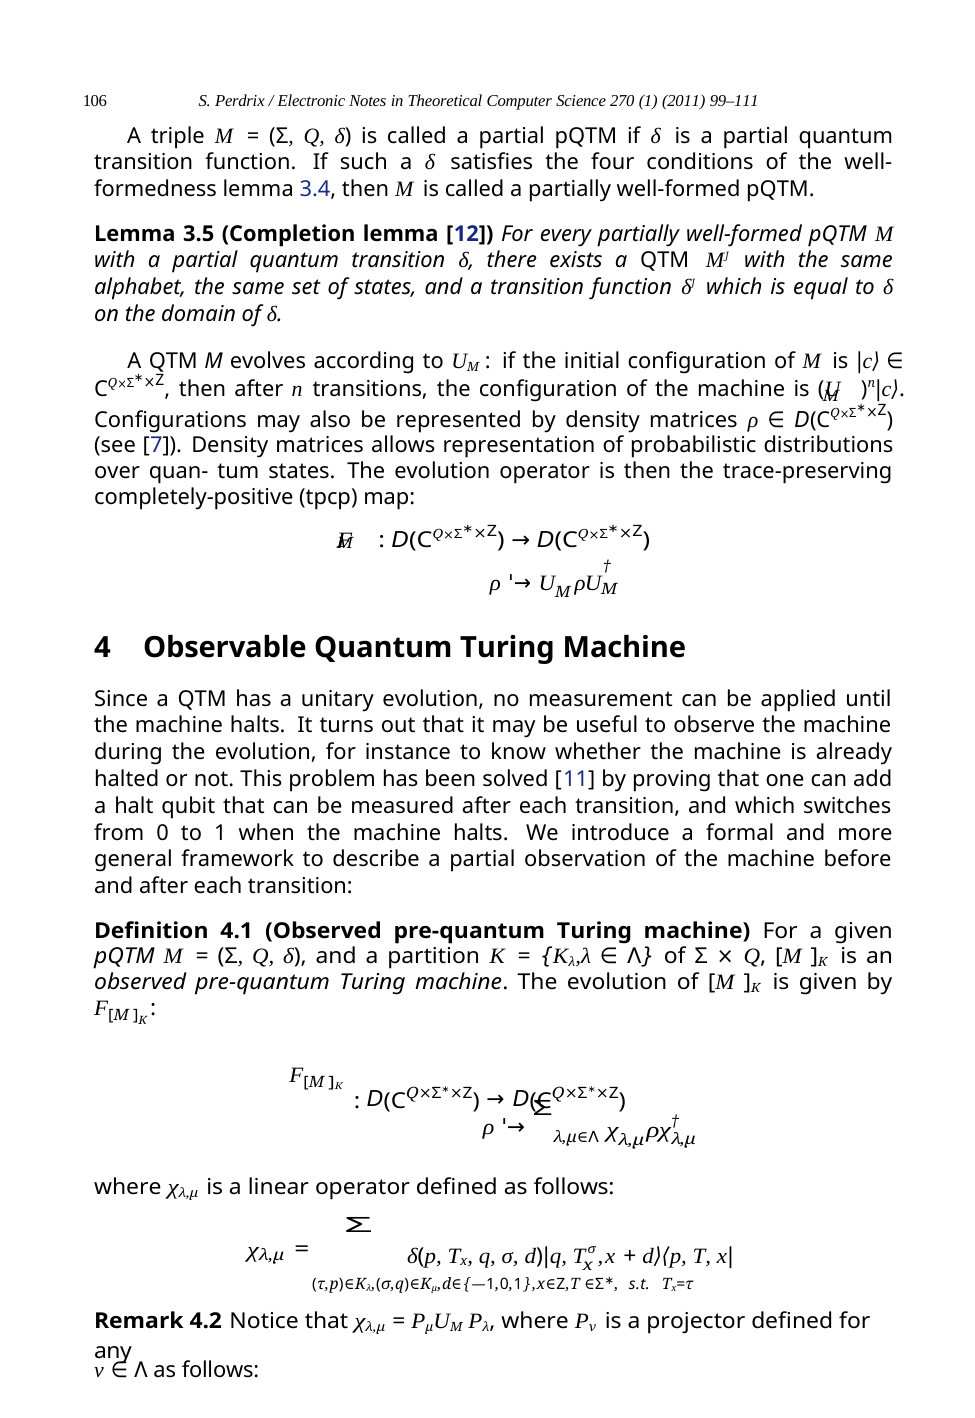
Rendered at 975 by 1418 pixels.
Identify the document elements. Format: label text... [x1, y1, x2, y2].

text Remark 4.2 Notice that χλ,μ = PμUM Pλ, where Pν is a projector defined for any [94, 1305, 912, 1364]
text ρ '→ Σ [71, 1104, 553, 1142]
text δ(p, Tx, q, σ, d)|q, Tσ,x + d⟩⟨p, T, x| [407, 1239, 912, 1269]
text λ,μ∈Λ [553, 1126, 602, 1147]
text Configurations may also be represented by density matrices ρ ∈ D(CQ×Σ∗×Z) (see [7]). Density matrices allows representation of probabilistic distributions over quan- tum states. The evolution operator is then the trace-preserving completely-positive (tpcp) map: [94, 403, 893, 511]
subtitle Observable Quantum Turing Machine [94, 626, 912, 666]
text χλ,μ = Σ [247, 1211, 376, 1267]
text † [671, 1112, 912, 1130]
text A triple M = (Σ, Q, δ) is called a partial pQTM if δ is a partial quantum transition function. If such a δ satisfies the four conditions of the well-formedness lemma 3.4, then M is called a partially well-formed pQTM. [94, 122, 893, 203]
text : D(CQ×Σ∗×Z) → D(CQ×Σ∗×Z) [354, 1076, 912, 1104]
text λ,μ [671, 1130, 912, 1148]
text Since a QTM has a unitary evolution, no measurement can be applied until the machine halts. It turns out that it may be useful to observe the machine during the evolution, for instance to know whether the machine is already halted or not. This problem has been solved [11] by proving that one can add a halt qubit that can be measured after each transition, and which switches from 0 to 1 when the machine halts. We introduce a formal and more general framework to describe a partial observation of the machine before and after each transition: [94, 685, 893, 900]
text CQ×Σ∗×Z, then after n transitions, the configuration of the machine is (U )n|c⟩. [94, 375, 912, 402]
text (τ,p)∈Kλ,(σ,q)∈Kμ,d∈{—1,0,1},x∈Z,T ∈Σ∗, s.t. Tx=τ [179, 1273, 826, 1294]
text ν ∈ Λ as follows: [94, 1364, 912, 1380]
text Definition 4.1 (Observed pre-quantum Turing machine) For a given pQTM M = (Σ, Q, δ), and a partition K = {Kλ,λ ∈ Λ} of Σ × Q, [M ]K is an observed pre-quantum Turing machine. The evolution of [M ]K is given by F[M ]K : [94, 917, 893, 1028]
text A QTM M evolves according to UM : if the initial configuration of M is |c⟩ ∈ [127, 345, 912, 375]
text F[M ]K [71, 1064, 343, 1093]
text F : D(CQ×Σ∗×Z) → D(CQ×Σ∗×Z) [74, 520, 912, 554]
text χλ,μ [606, 1117, 645, 1150]
text where χλ,μ is a linear operator defined as follows: [94, 1171, 912, 1201]
text Lemma 3.5 (Completion lemma [12]) For every partially well-formed pQTM M with a partial quantum transition δ, there exists a QTM Mj with the same alphabet, the same set of states, and a transition function δj which is equal to δ on the domain of δ. [94, 221, 893, 328]
text ρ '→ UM ρU [260, 574, 831, 595]
